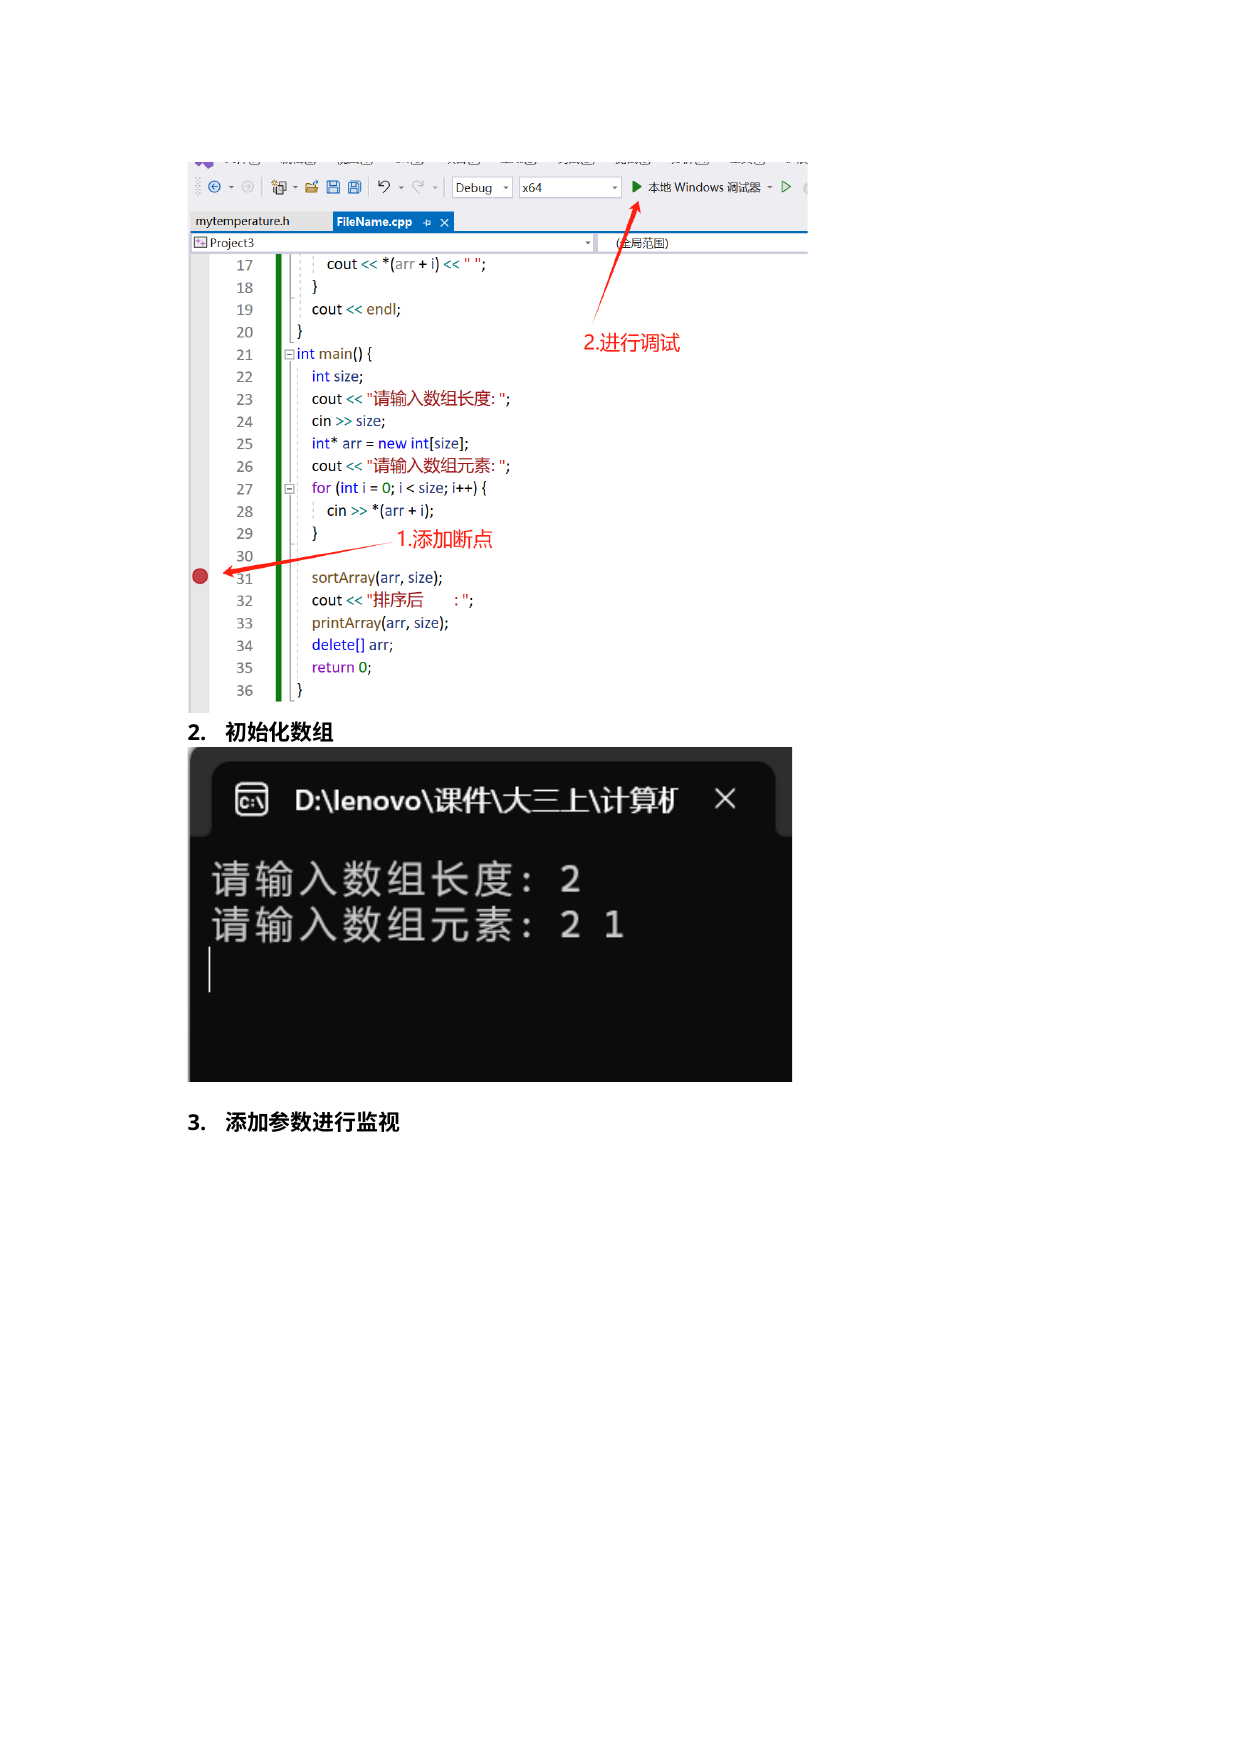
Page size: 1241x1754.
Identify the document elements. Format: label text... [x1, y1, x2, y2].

list 初始化数组 [187, 714, 1053, 747]
list 添加参数进行监视 [187, 1104, 1053, 1137]
picture [187, 747, 793, 1082]
picture [187, 162, 808, 713]
